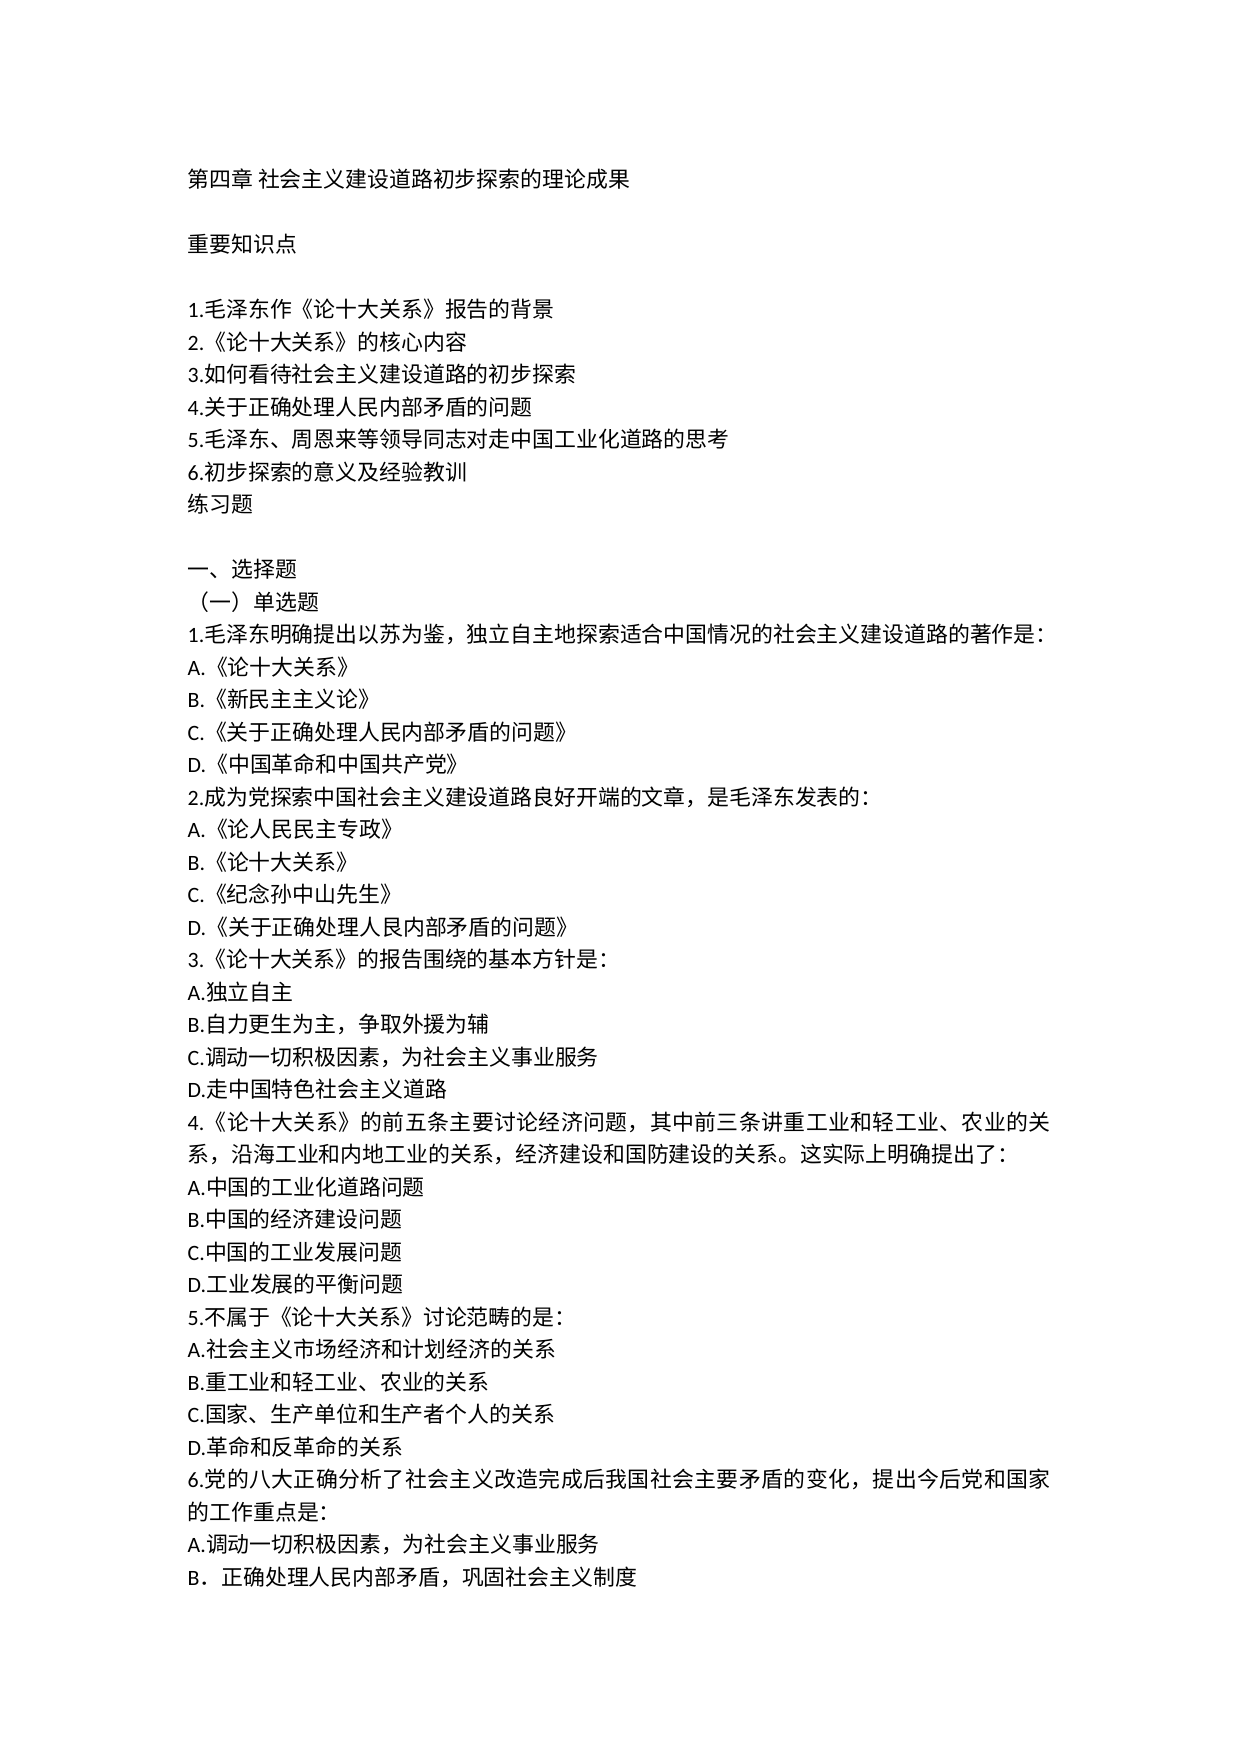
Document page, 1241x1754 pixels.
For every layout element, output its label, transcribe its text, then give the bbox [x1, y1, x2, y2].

text B.《新民主主义论》 [187, 682, 1053, 714]
text 1.毛泽东明确提出以苏为鉴，独立自主地探索适合中国情况的社会主义建设道路的著作是： [187, 617, 1053, 649]
text 6.党的八大正确分析了社会主义改造完成后我国社会主要矛盾的变化，提出今后党和国家的工作重点是： [187, 1462, 1053, 1527]
text C.中国的工业发展问题 [187, 1234, 1053, 1267]
text B．正确处理人民内部矛盾，巩固社会主义制度 [187, 1559, 1053, 1592]
text （一）单选题 [187, 584, 1053, 617]
text C.国家、生产单位和生产者个人的关系 [187, 1397, 1053, 1429]
text B.自力更生为主，争取外援为辅 [187, 1007, 1053, 1039]
text 1.毛泽东作《论十大关系》报告的背景 [187, 292, 1053, 324]
text 4.关于正确处理人民内部矛盾的问题 [187, 389, 1053, 422]
text A.《论十大关系》 [187, 649, 1053, 682]
text C.调动一切积极因素，为社会主义事业服务 [187, 1039, 1053, 1072]
text 2.《论十大关系》的核心内容 [187, 324, 1053, 357]
text C.《关于正确处理人民内部矛盾的问题》 [187, 714, 1053, 747]
text 5.毛泽东、周恩来等领导同志对走中国工业化道路的思考 [187, 422, 1053, 454]
text A.调动一切积极因素，为社会主义事业服务 [187, 1527, 1053, 1559]
text 练习题 [187, 487, 1053, 519]
text A.中国的工业化道路问题 [187, 1169, 1053, 1202]
text 3.如何看待社会主义建设道路的初步探索 [187, 357, 1053, 389]
text B.《论十大关系》 [187, 844, 1053, 877]
text D.《中国革命和中国共产党》 [187, 747, 1053, 779]
text D.工业发展的平衡问题 [187, 1267, 1053, 1299]
text 重要知识点 [187, 227, 1053, 259]
text A.《论人民民主专政》 [187, 812, 1053, 844]
text 6.初步探索的意义及经验教训 [187, 454, 1053, 487]
text B.中国的经济建设问题 [187, 1202, 1053, 1234]
text 2.成为党探索中国社会主义建设道路良好开端的文章，是毛泽东发表的： [187, 779, 1053, 812]
text A.独立自主 [187, 974, 1053, 1007]
text 一、选择题 [187, 552, 1053, 584]
text D.走中国特色社会主义道路 [187, 1072, 1053, 1104]
text 4.《论十大关系》的前五条主要讨论经济问题，其中前三条讲重工业和轻工业、农业的关系，沿海工业和内地工业的关系，经济建设和国防建设的关系。这实际上明确提出了： [187, 1104, 1053, 1169]
text D.《关于正确处理人艮内部矛盾的问题》 [187, 909, 1053, 942]
text 第四章 社会主义建设道路初步探索的理论成果 [187, 162, 1053, 194]
text 5.不属于《论十大关系》讨论范畴的是： [187, 1299, 1053, 1332]
text 3.《论十大关系》的报告围绕的基本方针是： [187, 942, 1053, 974]
text A.社会主义市场经济和计划经济的关系 [187, 1332, 1053, 1364]
text C.《纪念孙中山先生》 [187, 877, 1053, 909]
text D.革命和反革命的关系 [187, 1429, 1053, 1462]
text B.重工业和轻工业、农业的关系 [187, 1364, 1053, 1397]
